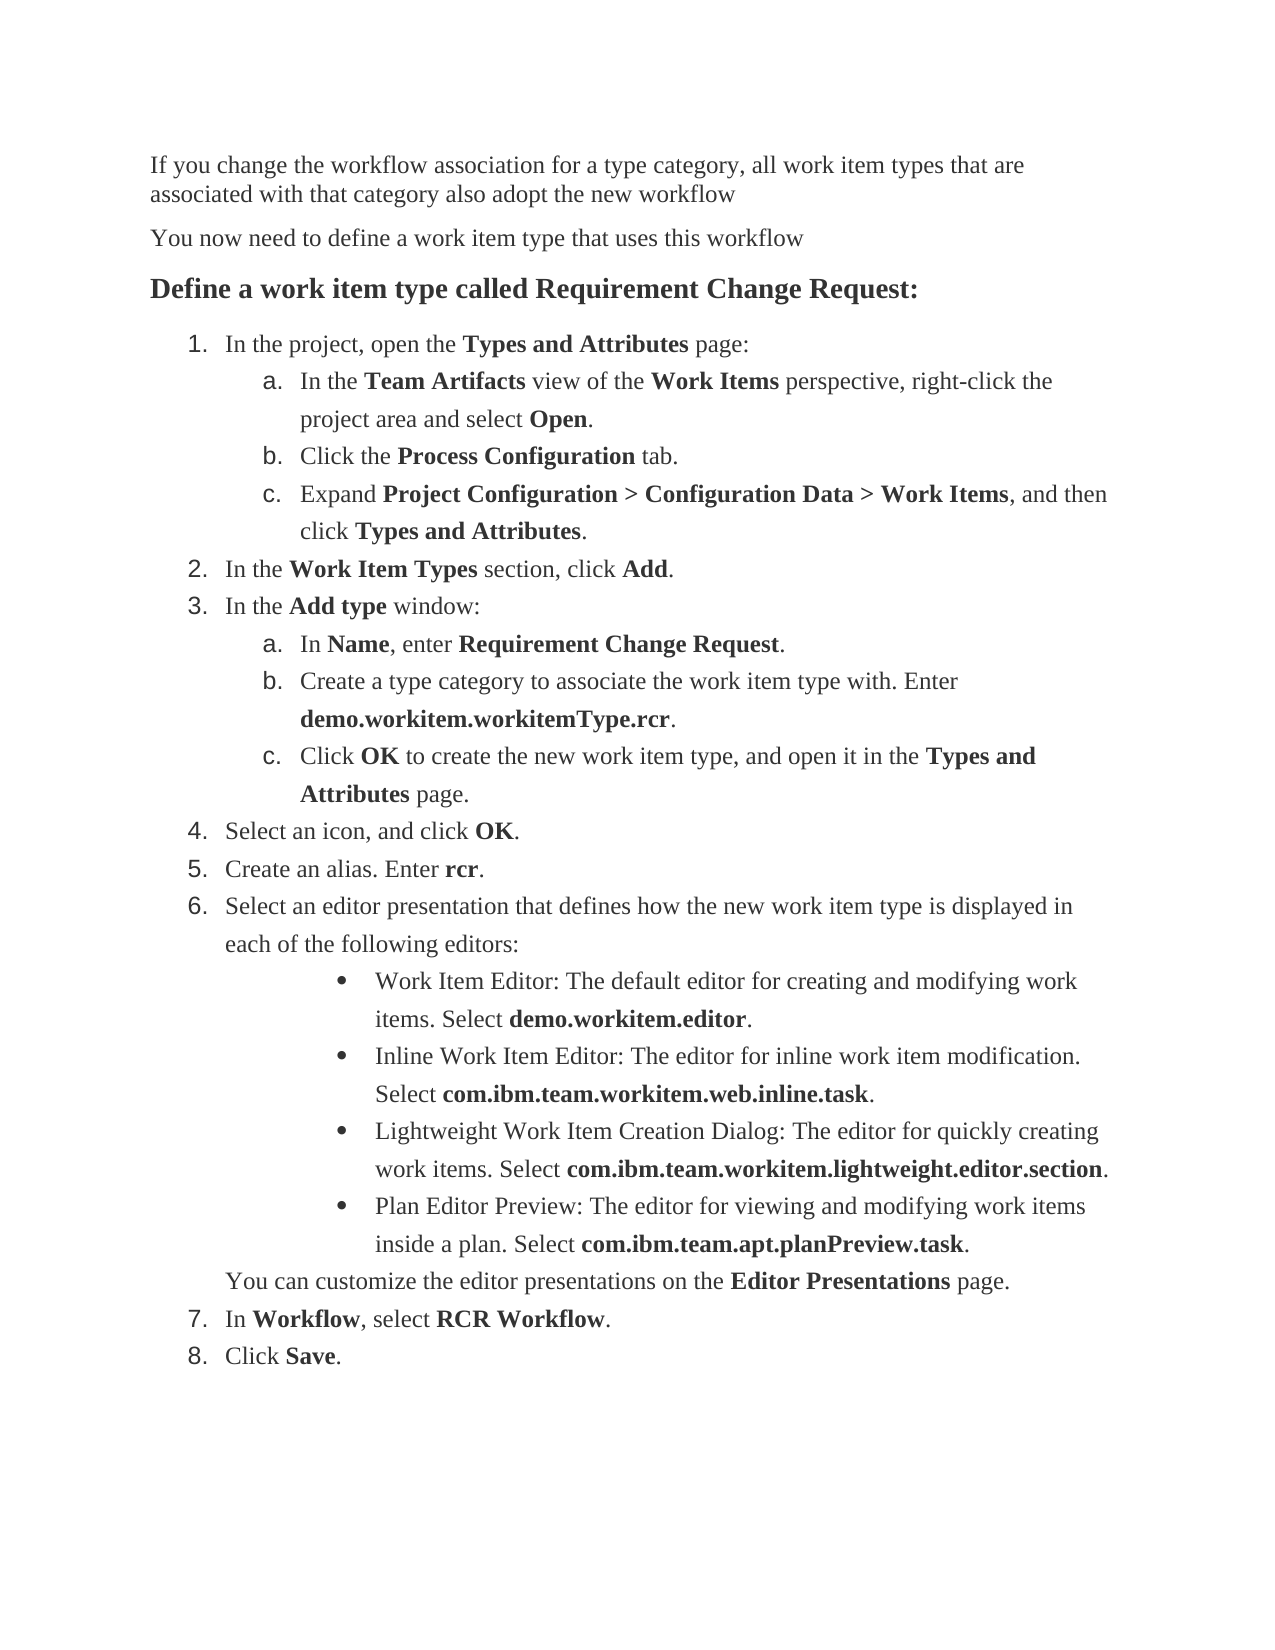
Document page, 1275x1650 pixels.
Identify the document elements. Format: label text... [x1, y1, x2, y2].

list In Name, enter Requirement Change Request. [262, 620, 1125, 657]
text You can customize the editor presentations on the Editor Presentations page. [150, 1257, 1125, 1295]
list In the Add type window: [187, 582, 1125, 620]
list In the project, open the Types and Attributes page: [187, 320, 1125, 357]
list Create an alias. Enter rcr. [187, 845, 1125, 882]
list Click Save. [187, 1332, 1125, 1370]
list Select an editor presentation that defines how the new work item type is displayed in each of the following editors: [187, 882, 1125, 957]
text Define a work item type called Requirement Change Request: [150, 271, 1125, 304]
list Expand Project Configuration > Configuration Data > Work Items, and then click Types and Attributes. [262, 470, 1125, 545]
list Select an icon, and click OK. [187, 807, 1125, 845]
list In Workflow, select RCR Workflow. [187, 1295, 1125, 1332]
list Click OK to create the new work item type, and open it in the Types and Attributes page. [262, 732, 1125, 807]
list In the Team Artifacts view of the Work Items perspective, right-click the project area and select Open. [262, 357, 1125, 432]
list Create a type category to associate the work item type with. Enter demo.workitem.workitemType.rcr. [262, 657, 1125, 732]
list Lightweight Work Item Creation Dialog: The editor for quickly creating work items. Select com.ibm.team.workitem.lightweight.editor.section. [337, 1107, 1125, 1182]
list Inline Work Item Editor: The editor for inline work item modification. Select com.ibm.team.workitem.web.inline.task. [337, 1032, 1125, 1107]
list Work Item Editor: The default editor for creating and modifying work items. Select demo.workitem.editor. [337, 957, 1125, 1032]
list Plan Editor Preview: The editor for viewing and modifying work items inside a plan. Select com.ibm.team.apt.planPreview.task. [337, 1182, 1125, 1257]
list In the Work Item Types section, click Add. [187, 545, 1125, 582]
text If you change the workflow association for a type category, all work item types that are associated with that category also adopt the new workflow [150, 150, 1125, 207]
list Click the Process Configuration tab. [262, 432, 1125, 470]
text You now need to define a work item type that uses this workflow [150, 223, 1125, 252]
